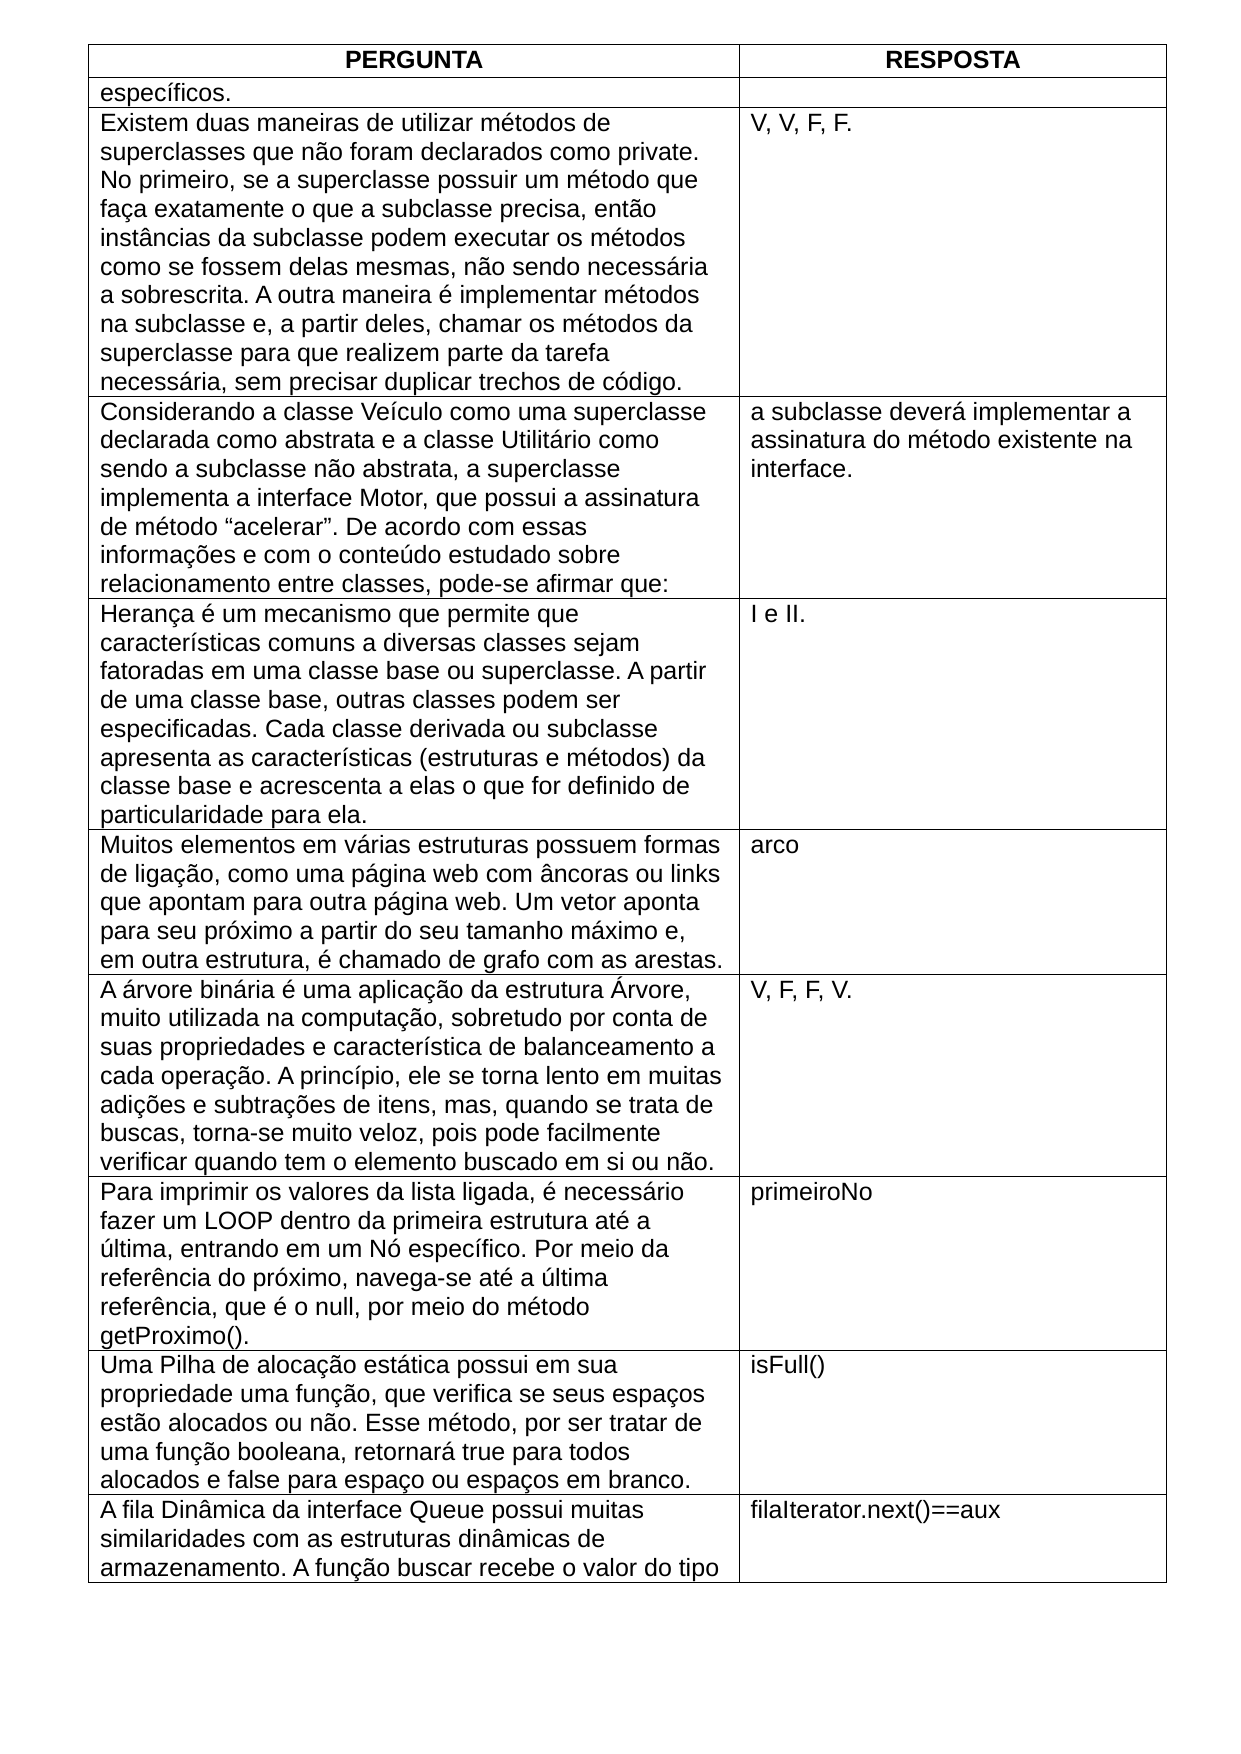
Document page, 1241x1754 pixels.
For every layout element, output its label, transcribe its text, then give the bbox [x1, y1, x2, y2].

table_cell Para imprimir os valores da lista ligada, é necessário fazer um LOOP dentro da primeira estrutura até a última, entrando em um Nó específico. Por meio da referência do próximo, navega-se até a última referência, que é o null, por meio do método getProximo(). [89, 1177, 739, 1349]
table_cell isFull() [740, 1351, 1166, 1494]
table_cell Muitos elementos em várias estruturas possuem formas de ligação, como uma página web com âncoras ou links que apontam para outra página web. Um vetor aponta para seu próximo a partir do seu tamanho máximo e, em outra estrutura, é chamado de grafo com as arestas. [89, 830, 739, 974]
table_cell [89, 78, 739, 107]
table_header PERGUNTA [89, 45, 739, 77]
table_cell A árvore binária é uma aplicação da estrutura Árvore, muito utilizada na computação, sobretudo por conta de suas propriedades e característica de balanceamento a cada operação. A princípio, ele se torna lento em muitas adições e subtrações de itens, mas, quando se trata de buscas, torna-se muito veloz, pois pode facilmente verificar quando tem o elemento buscado em si ou não. [89, 975, 739, 1176]
table_cell Herança é um mecanismo que permite que características comuns a diversas classes sejam fatoradas em uma classe base ou superclasse. A partir de uma classe base, outras classes podem ser especificadas. Cada classe derivada ou subclasse apresenta as características (estruturas e métodos) da classe base e acrescenta a elas o que for definido de particularidade para ela. [89, 599, 739, 829]
table_cell Uma Pilha de alocação estática possui em sua propriedade uma função, que verifica se seus espaços estão alocados ou não. Esse método, por ser tratar de uma função booleana, retornará true para todos alocados e false para espaço ou espaços em branco. [89, 1351, 739, 1494]
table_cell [740, 1495, 1166, 1582]
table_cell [740, 78, 1166, 107]
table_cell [89, 1495, 739, 1582]
table_cell arco [740, 830, 1166, 974]
table_cell I e II. [740, 599, 1166, 829]
table_cell Existem duas maneiras de utilizar métodos de superclasses que não foram declarados como private. No primeiro, se a superclasse possuir um método que faça exatamente o que a subclasse precisa, então instâncias da subclasse podem executar os métodos como se fossem delas mesmas, não sendo necessária a sobrescrita. A outra maneira é implementar métodos na subclasse e, a partir deles, chamar os métodos da superclasse para que realizem parte da tarefa necessária, sem precisar duplicar trechos de código. [89, 108, 739, 396]
table_cell primeiroNo [740, 1177, 1166, 1349]
table_cell a subclasse deverá implementar a assinatura do método existente na interface. [740, 397, 1166, 598]
table_cell V, F, F, V. [740, 975, 1166, 1176]
table_cell V, V, F, F. [740, 108, 1166, 396]
table_header RESPOSTA [740, 45, 1166, 77]
table_cell Considerando a classe Veículo como uma superclasse declarada como abstrata e a classe Utilitário como sendo a subclasse não abstrata, a superclasse implementa a interface Motor, que possui a assinatura de método “acelerar”. De acordo com essas informações e com o conteúdo estudado sobre relacionamento entre classes, pode-se afirmar que: [89, 397, 739, 598]
